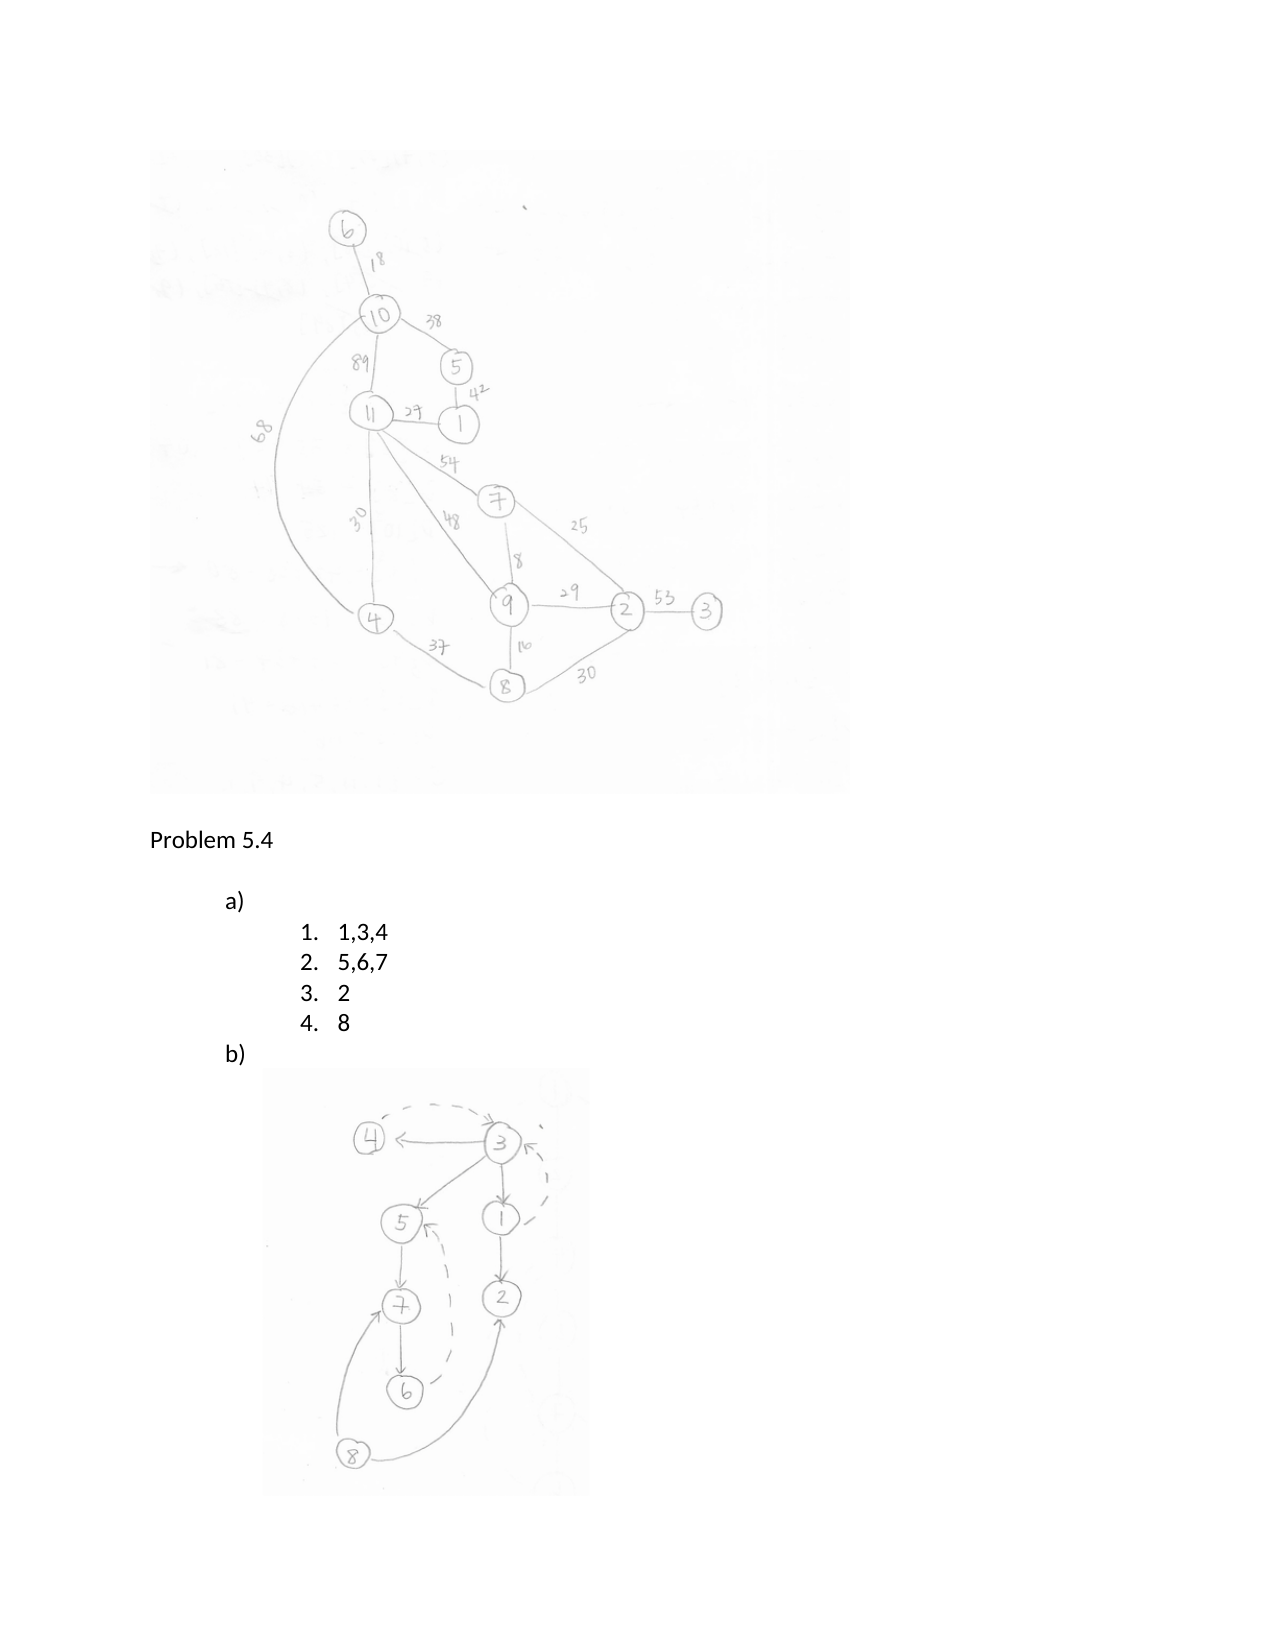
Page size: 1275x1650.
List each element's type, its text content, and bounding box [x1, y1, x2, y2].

picture [262, 1068, 590, 1496]
list 8 [300, 1007, 1125, 1038]
list 1,3,4 [300, 916, 1125, 946]
list 2 [300, 977, 1125, 1007]
list 5,6,7 [300, 946, 1125, 977]
picture [150, 150, 851, 794]
text Problem 5.4 [150, 824, 1125, 855]
